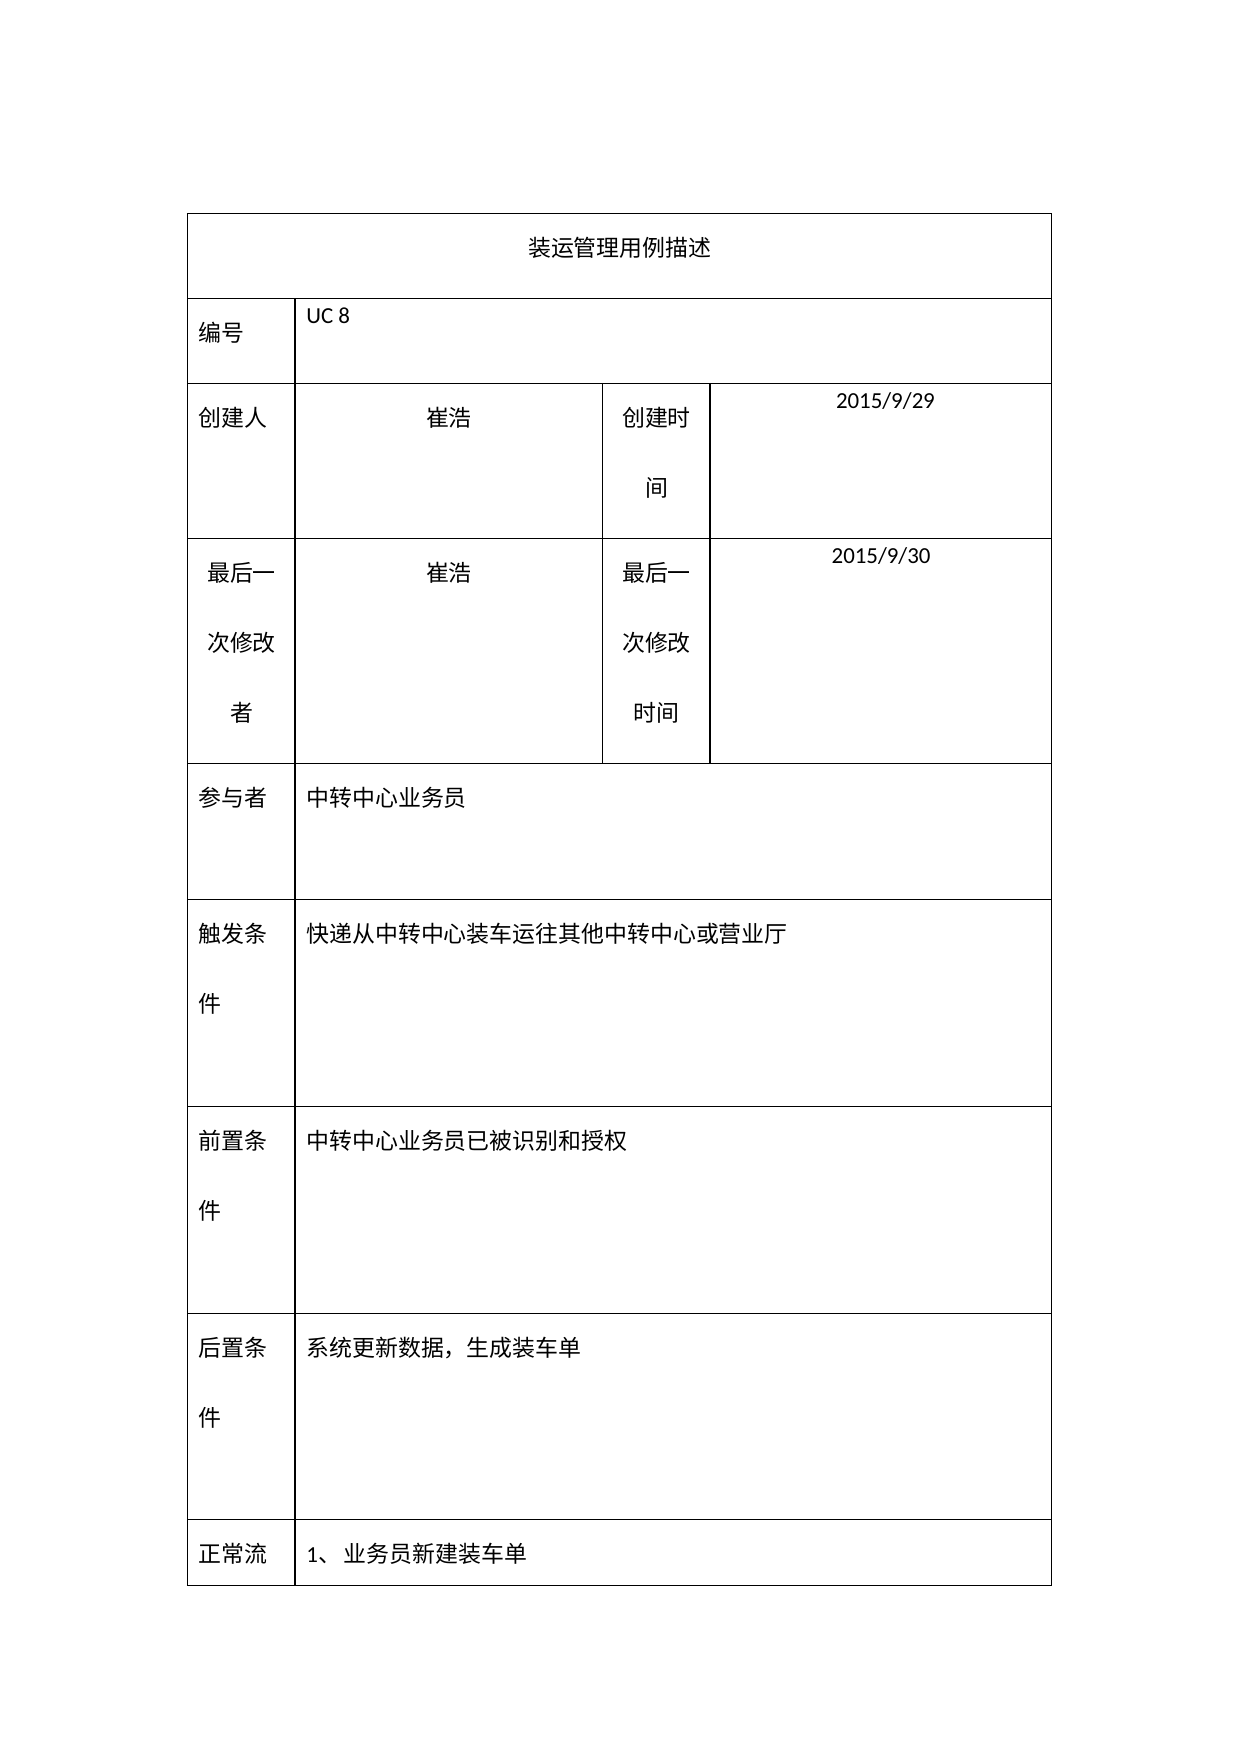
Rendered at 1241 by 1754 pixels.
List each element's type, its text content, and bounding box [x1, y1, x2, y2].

table_cell UC 8 [296, 299, 1051, 383]
table_cell 正常流程 [188, 1520, 294, 1585]
table_cell 创建人 [188, 384, 294, 538]
table_cell 2015/9/29 [711, 384, 1051, 538]
table_cell 中转中心业务员 [296, 764, 1051, 899]
table_cell 中转中心业务员已被识别和授权 [296, 1107, 1051, 1313]
table_header 装运管理用例描述 [188, 214, 1051, 298]
table_cell 最后一次修改者 [188, 539, 294, 763]
table_cell 触发条件 [188, 900, 294, 1106]
table_cell 快递从中转中心装车运往其他中转中心或营业厅 [296, 900, 1051, 1106]
table_cell 最后一次修改时间 [603, 539, 709, 763]
table_cell 前置条件 [188, 1107, 294, 1313]
table_cell 创建时间 [603, 384, 709, 538]
table_cell 崔浩 [296, 539, 602, 763]
table_cell 参与者 [188, 764, 294, 899]
table_cell 后置条件 [188, 1314, 294, 1519]
table_cell 编号 [188, 299, 294, 383]
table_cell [296, 1520, 1051, 1585]
table_cell 系统更新数据，生成装车单 [296, 1314, 1051, 1519]
table_cell 2015/9/30 [711, 539, 1051, 763]
table_cell 崔浩 [296, 384, 602, 538]
